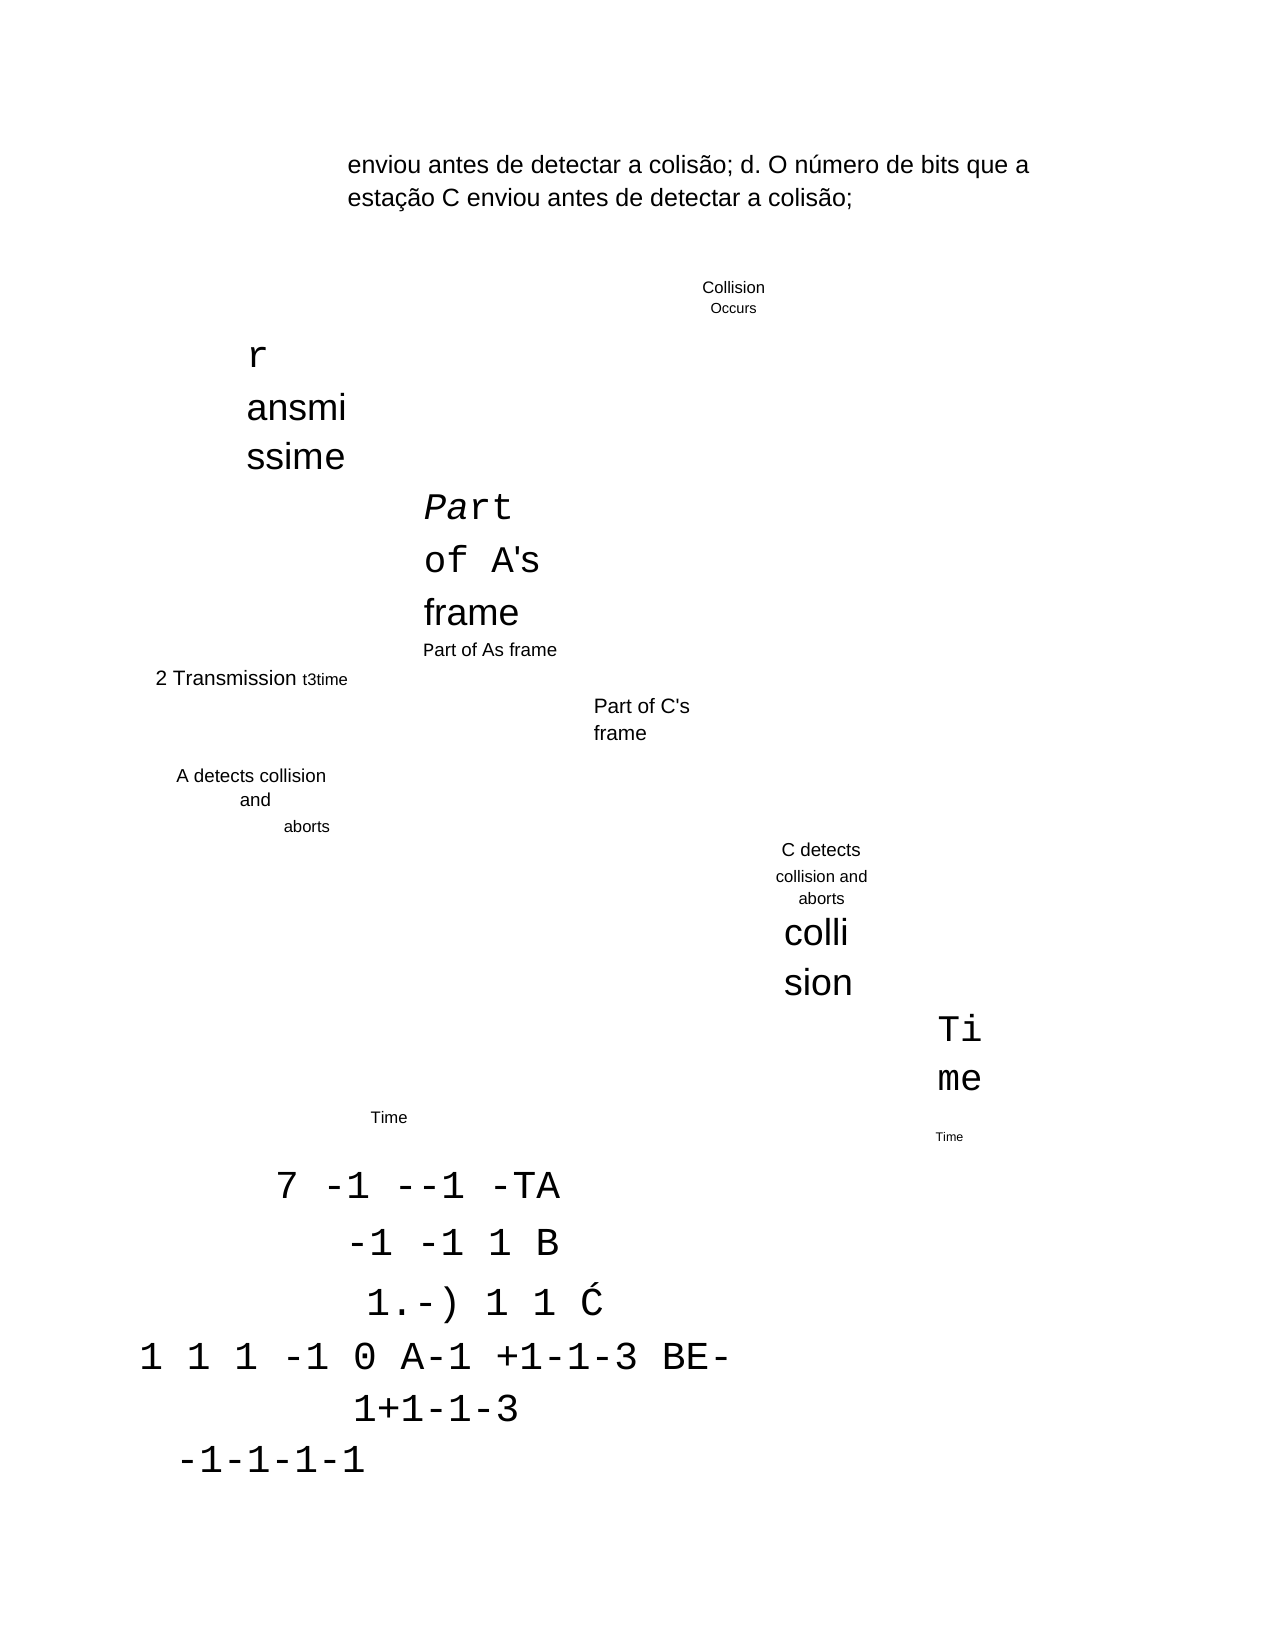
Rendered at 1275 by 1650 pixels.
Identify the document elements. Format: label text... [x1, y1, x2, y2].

text Time [370, 1107, 422, 1127]
text aborts [283, 816, 344, 836]
text Time [935, 1129, 985, 1144]
text Part of C's frame [593, 693, 732, 745]
text Collision Occurs [696, 278, 771, 316]
text C detects [781, 838, 863, 860]
text Part of As frame [423, 639, 561, 662]
text ransmissime [246, 336, 351, 481]
text collision [784, 911, 860, 1003]
text -1 -1 1 B [345, 1222, 674, 1267]
text A detects collision and [176, 764, 344, 811]
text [152, 150, 1077, 212]
text -1-1-1-1 [175, 1439, 389, 1484]
text 2 Transmission t3time [155, 666, 1106, 690]
text collision and aborts [775, 867, 868, 908]
text 1.-) 1 1 Ć [366, 1282, 669, 1327]
text 7 -1 --1 -TA [275, 1166, 687, 1211]
text Time [937, 1010, 988, 1101]
text 1 1 1 -1 0 A-1 +1-1-3 BE-1+1-1-3 [120, 1336, 752, 1433]
text Part of A's frame [423, 488, 563, 633]
